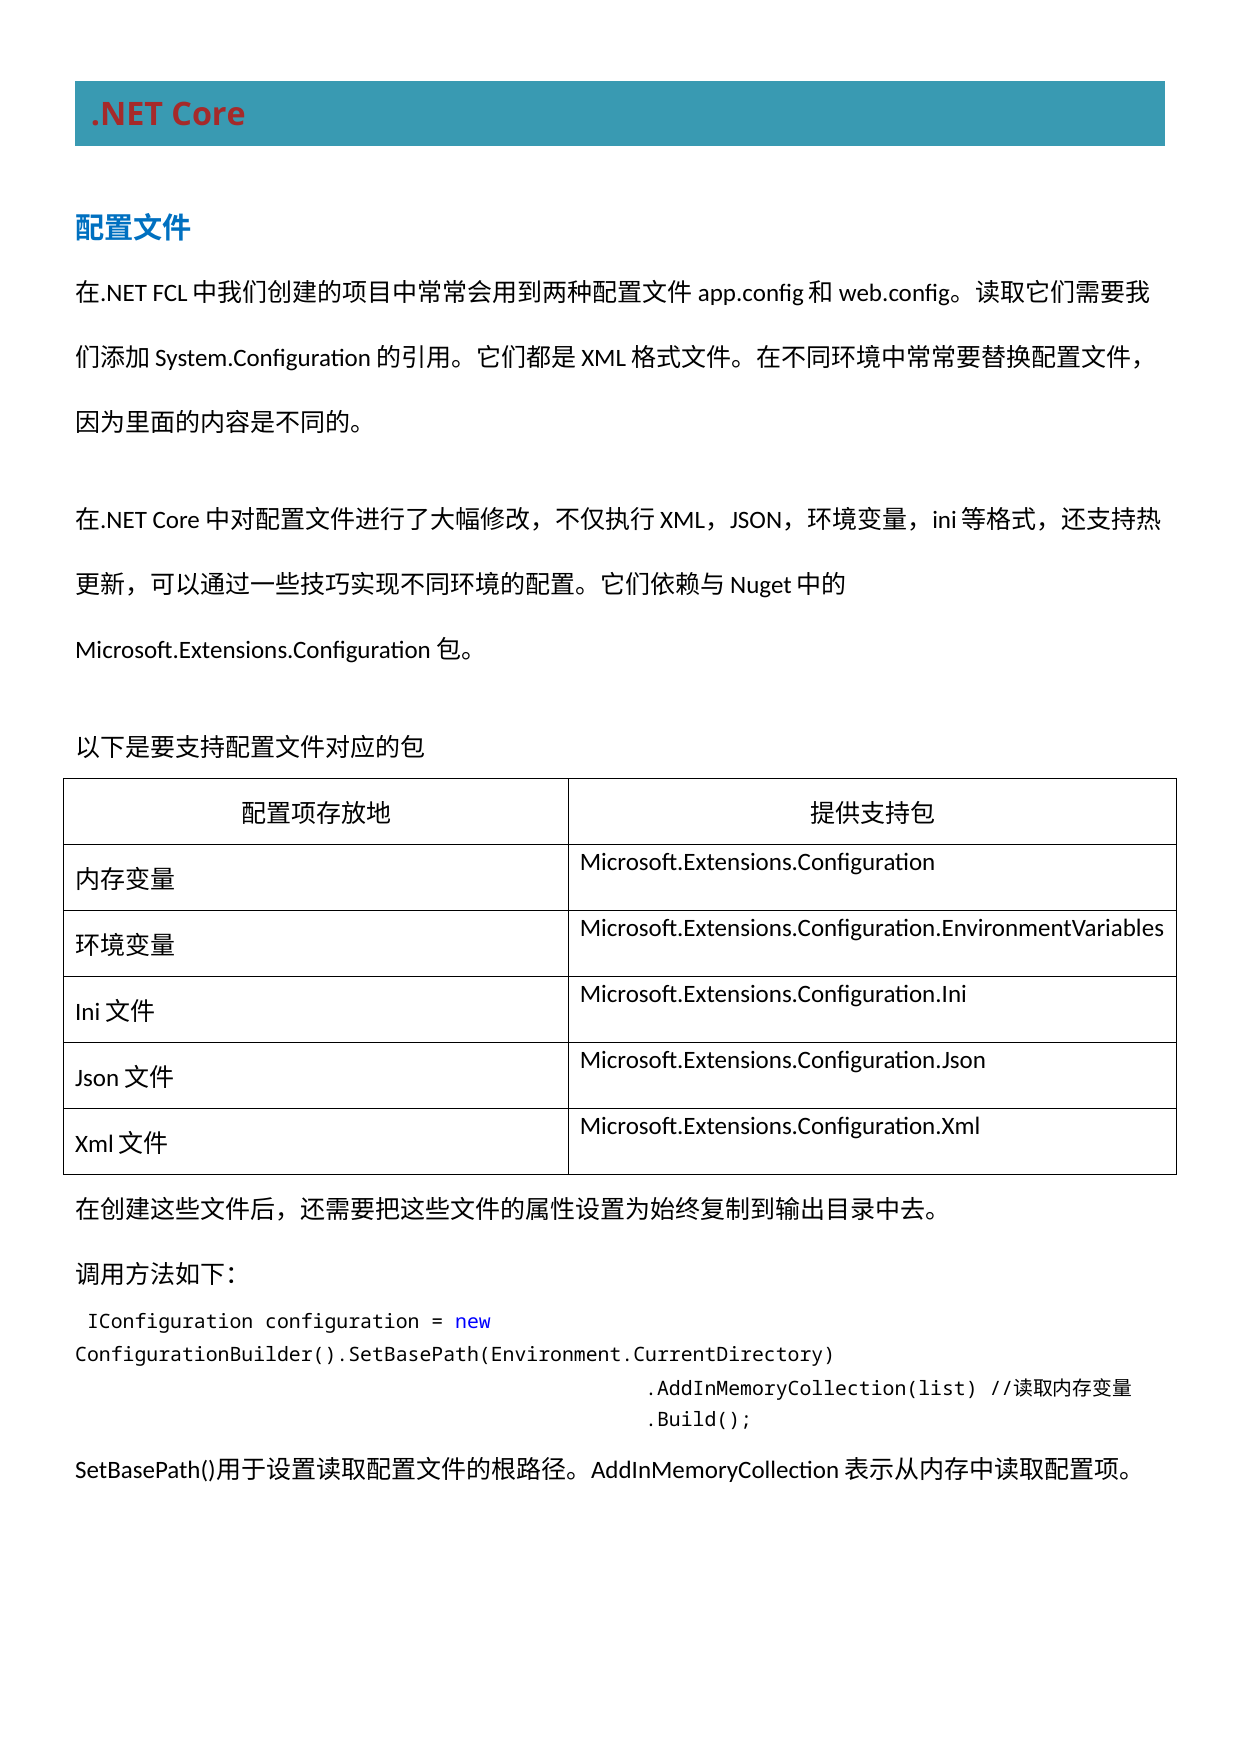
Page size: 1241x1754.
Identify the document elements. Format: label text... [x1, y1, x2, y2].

table_cell Ini文件 [64, 977, 568, 1042]
text 以下是要支持配置文件对应的包 [75, 713, 1165, 778]
text 调用方法如下： [75, 1240, 1165, 1305]
table_cell Microsoft.Extensions.Configuration [569, 845, 1176, 910]
text IConfiguration configuration = new ConfigurationBuilder().SetBasePath(Environment.CurrentDirectory) [75, 1305, 1165, 1370]
table_cell Microsoft.Extensions.Configuration.Ini [569, 977, 1176, 1042]
text .AddInMemoryCollection(list) //读取内存变量 [75, 1370, 1165, 1403]
text 在.NET Core中对配置文件进行了大幅修改，不仅执行XML，JSON，环境变量，ini等格式，还支持热更新，可以通过一些技巧实现不同环境的配置。它们依赖与Nuget中的Microsoft.Extensions.Configuration包。 [75, 485, 1165, 680]
text .Build(); [75, 1403, 1165, 1435]
text 配置文件 [75, 193, 1165, 258]
text .NET Core [75, 81, 1165, 146]
table_cell Json文件 [64, 1043, 568, 1108]
text 在创建这些文件后，还需要把这些文件的属性设置为始终复制到输出目录中去。 [75, 1175, 1165, 1240]
text SetBasePath()用于设置读取配置文件的根路径。AddInMemoryCollection表示从内存中读取配置项。 [75, 1435, 1165, 1500]
table_cell 内存变量 [64, 845, 568, 910]
table_header 配置项存放地 [64, 779, 568, 844]
text 在.NET FCL中我们创建的项目中常常会用到两种配置文件app.config和web.config。读取它们需要我们添加System.Configuration的引用。它们都是XML格式文件。在不同环境中常常要替换配置文件，因为里面的内容是不同的。 [75, 258, 1165, 453]
table_header 提供支持包 [569, 779, 1176, 844]
table_cell Microsoft.Extensions.Configuration.Xml [569, 1109, 1176, 1174]
table_cell Xml文件 [64, 1109, 568, 1174]
table_cell 环境变量 [64, 911, 568, 976]
table_cell Microsoft.Extensions.Configuration.Json [569, 1043, 1176, 1108]
table_cell Microsoft.Extensions.Configuration.EnvironmentVariables [569, 911, 1176, 976]
